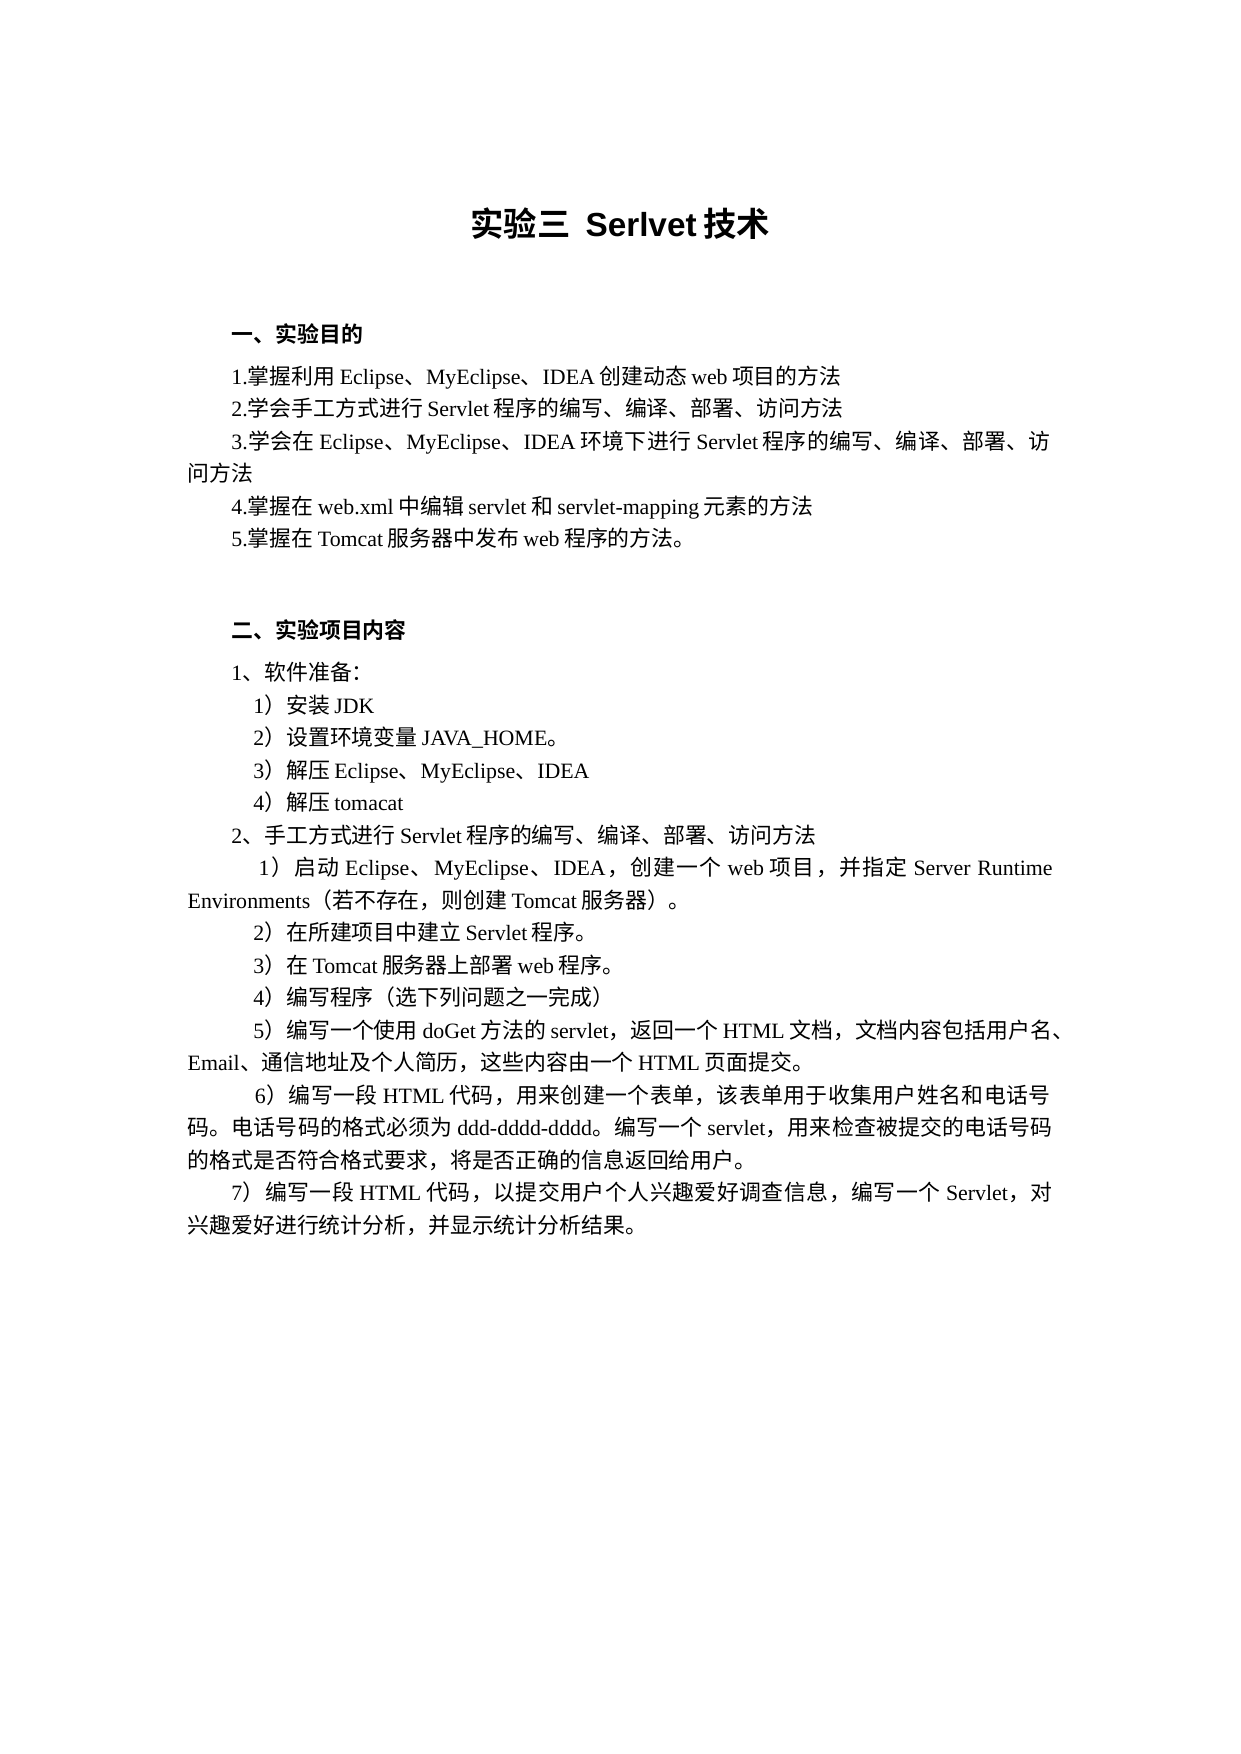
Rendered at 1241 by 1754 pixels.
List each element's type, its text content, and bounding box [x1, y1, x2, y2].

text 1）安装JDK [187, 687, 1053, 720]
text 4.掌握在web.xml中编辑servlet和servlet-mapping元素的方法 [187, 488, 1053, 521]
text 2）在所建项目中建立Servlet程序。 [187, 915, 1053, 947]
text 3）在Tomcat服务器上部署web程序。 [187, 947, 1053, 980]
text 3）解压Eclipse、MyEclipse、IDEA [187, 752, 1053, 785]
text 实验三 Serlvet技术 [187, 189, 1053, 254]
text 5.掌握在Tomcat服务器中发布web程序的方法。 [187, 521, 1053, 553]
text 6）编写一段HTML代码，用来创建一个表单，该表单用于收集用户姓名和电话号码。电话号码的格式必须为ddd-dddd-dddd。编写一个servlet，用来检查被提交的电话号码的格式是否符合格式要求，将是否正确的信息返回给用户。 [187, 1077, 1053, 1175]
text 2、手工方式进行Servlet程序的编写、编译、部署、访问方法 [187, 817, 1053, 850]
text 4）编写程序（选下列问题之一完成） [187, 980, 1053, 1012]
text 2.学会手工方式进行Servlet程序的编写、编译、部署、访问方法 [187, 391, 1053, 423]
text 3.学会在Eclipse、MyEclipse、IDEA环境下进行Servlet程序的编写、编译、部署、访问方法 [187, 423, 1053, 488]
text 2）设置环境变量JAVA_HOME。 [187, 720, 1053, 752]
text 7）编写一段HTML代码，以提交用户个人兴趣爱好调查信息，编写一个Servlet，对兴趣爱好进行统计分析，并显示统计分析结果。 [187, 1175, 1053, 1240]
text 1.掌握利用Eclipse、MyEclipse、IDEA创建动态web项目的方法 [187, 358, 1053, 391]
text 1）启动Eclipse、MyEclipse、IDEA，创建一个web项目，并指定Server Runtime Environments（若不存在，则创建Tomcat服务器）。 [187, 850, 1053, 915]
text 5）编写一个使用doGet方法的servlet，返回一个HTML文档，文档内容包括用户名、Email、通信地址及个人简历，这些内容由一个HTML页面提交。 [187, 1012, 1053, 1077]
text 一、实验目的 [187, 316, 1053, 349]
text 1、软件准备： [187, 655, 1053, 687]
text 二、实验项目内容 [187, 613, 1053, 645]
text 4）解压tomacat [187, 785, 1053, 817]
